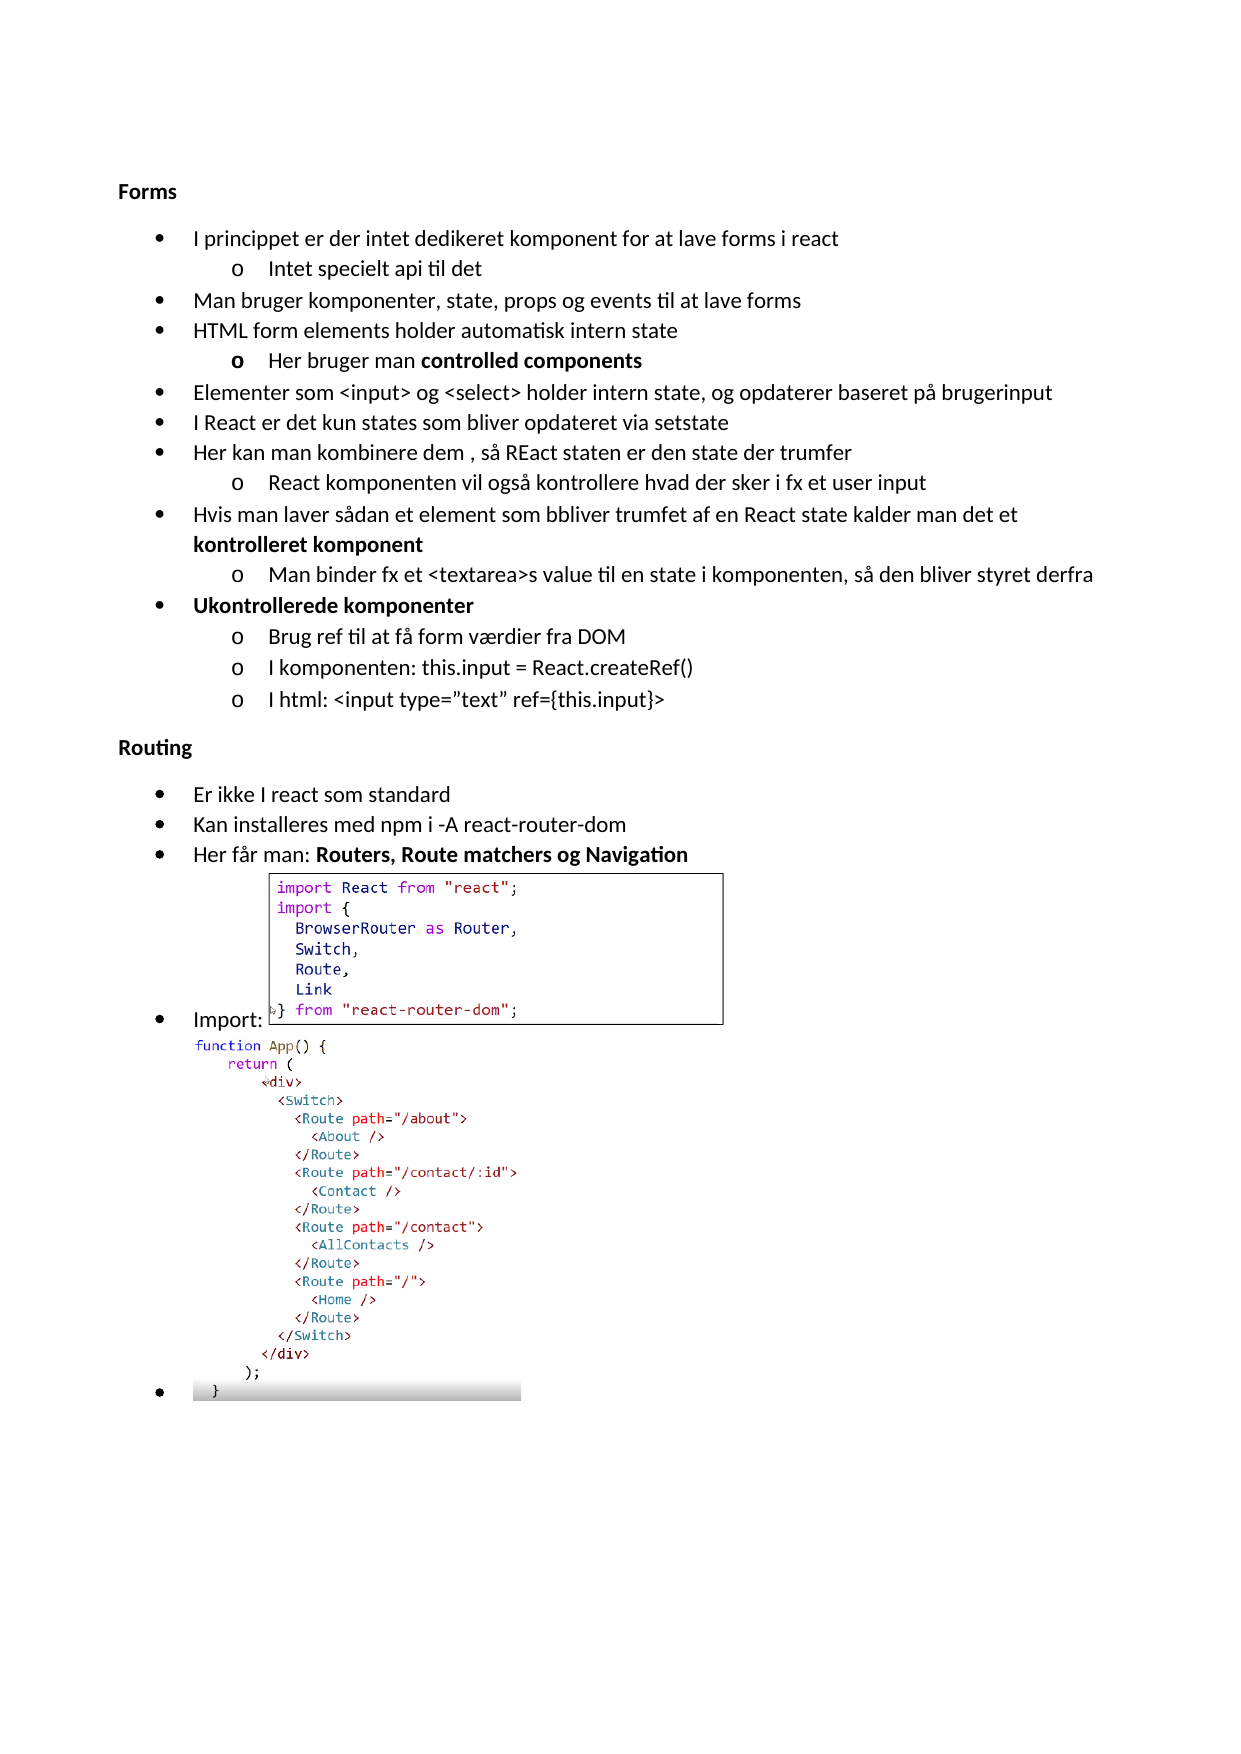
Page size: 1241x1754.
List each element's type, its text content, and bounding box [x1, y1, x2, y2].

list Ukontrollerede komponenter [156, 592, 1122, 619]
list I html: <input type=”text” ref={this.input}> [231, 685, 1122, 714]
text Forms [118, 177, 1122, 205]
list Man bruger komponenter, state, props og events til at lave forms [156, 286, 1122, 314]
list Her får man: Routers, Route matchers og Navigation [156, 840, 1122, 868]
list I komponenten: this.input = React.createRef() [231, 653, 1122, 682]
list Intet specielt api til det [231, 254, 1122, 283]
text Routing [118, 733, 1122, 761]
list React komponenten vil også kontrollere hvad der sker i fx et user input [231, 468, 1122, 497]
list Kan installeres med npm i -A react-router-dom [156, 810, 1122, 838]
list Her kan man kombinere dem , så REact staten er den state der trumfer [156, 438, 1122, 466]
picture [193, 1035, 522, 1401]
list Brug ref til at få form værdier fra DOM [231, 622, 1122, 651]
list Her bruger man controlled components [231, 346, 1122, 375]
list HTML form elements holder automatisk intern state [156, 316, 1122, 344]
list I React er det kun states som bliver opdateret via setstate [156, 408, 1122, 436]
list Man binder fx et <textarea>s value til en state i komponenten, så den bliver styret derfra [231, 560, 1122, 589]
picture [268, 870, 725, 1027]
list Er ikke I react som standard [156, 780, 1122, 808]
list Hvis man laver sådan et element som bbliver trumfet af en React state kalder man det et kontrolleret komponent [156, 500, 1122, 558]
list Elementer som <input> og <select> holder intern state, og opdaterer baseret på brugerinput [156, 378, 1122, 406]
list I princippet er der intet dedikeret komponent for at lave forms i react [156, 224, 1122, 252]
